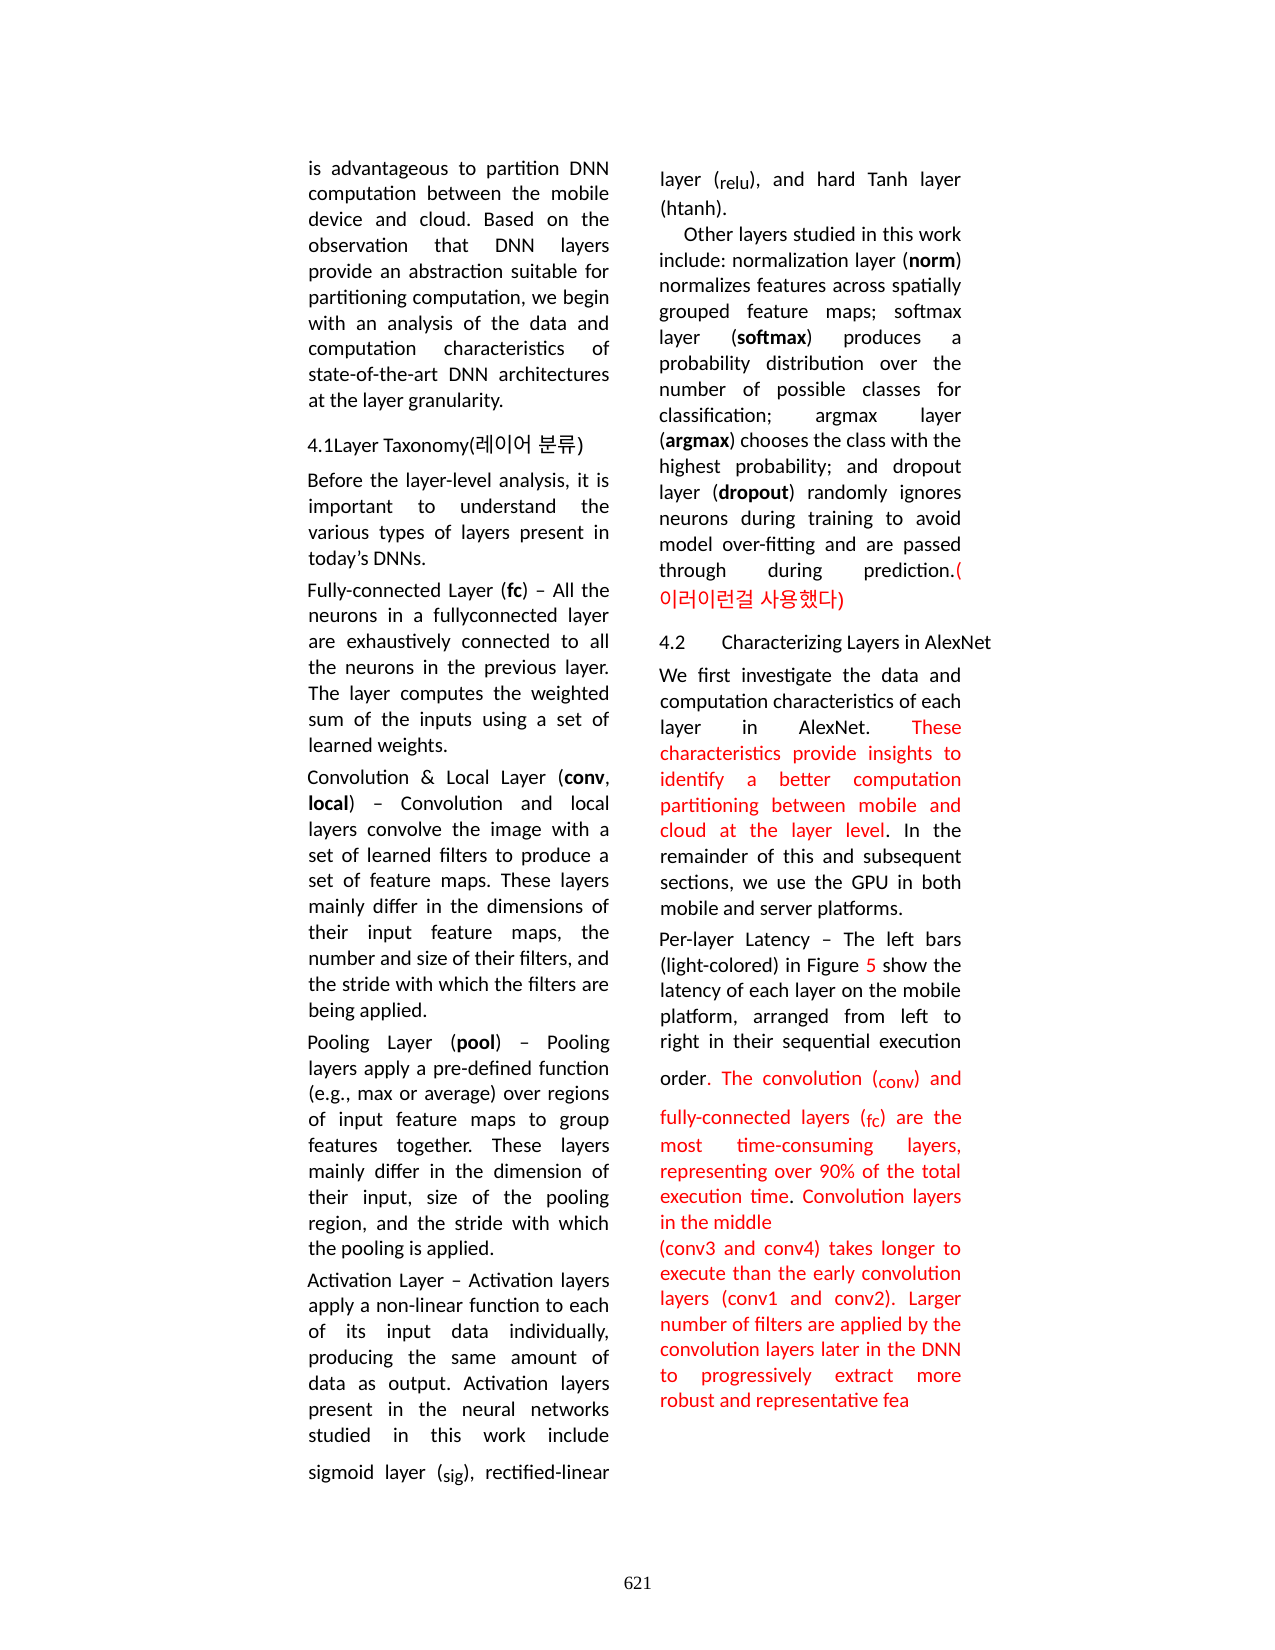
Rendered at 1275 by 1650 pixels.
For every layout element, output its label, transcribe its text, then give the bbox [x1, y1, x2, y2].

text 4.1 Layer Taxonomy(레이어 분류) [307, 429, 611, 459]
text 4.2 Characterizing Layers in AlexNet [659, 629, 962, 654]
text Pooling Layer (pool) – Pooling layers apply a pre-defined function (e.g., max or average) over regions of input feature maps to group features together. These layers mainly differ in the dimension of their input, size of the pooling region, and the stride with which the pooling is applied. [307, 1029, 610, 1261]
text Before the layer-level analysis, it is important to understand the various types of layers present in today’s DNNs. [307, 468, 610, 571]
text Fully-connected Layer (fc) – All the neurons in a fullyconnected layer are exhaustively connected to all the neurons in the previous layer. The layer computes the weighted sum of the inputs using a set of learned weights. [307, 577, 610, 757]
text Convolution & Local Layer (conv, local) – Convolution and local layers convolve the image with a set of learned filters to produce a set of feature maps. These layers mainly differ in the dimensions of their input feature maps, the number and size of their filters, and the stride with which the filters are being applied. [307, 764, 610, 1022]
text (conv3 and conv4) takes longer to execute than the early convolution layers (conv1 and conv2). Larger number of filters are applied by the convolution layers later in the DNN to progressively extract more robust and representative fea [659, 1235, 962, 1413]
text Activation Layer – Activation layers apply a non-linear function to each of its input data individually, producing the same amount of data as output. Activation layers present in the neural networks studied in this work include sigmoid layer (sig), rectified-linear layer (relu), and hard Tanh layer (htanh). [659, 155, 962, 220]
text Other layers studied in this work include: normalization layer (norm) normalizes features across spatially grouped feature maps; softmax layer (softmax) produces a probability distribution over the number of possible classes for classification; argmax layer (argmax) chooses the class with the highest probability; and dropout layer (dropout) randomly ignores neurons during training to avoid model over-fitting and are passed through during prediction.(이러이런걸 사용했다) [659, 221, 962, 613]
text Per-layer Latency – The left bars (light-colored) in Figure 5 show the latency of each layer on the mobile platform, arranged from left to right in their sequential execution order. The convolution (conv) and fully-connected layers (fc) are the most time-consuming layers, representing over 90% of the total execution time. Convolution layers in the middle [659, 927, 962, 1234]
text Activation Layer – Activation layers apply a non-linear function to each of its input data individually, producing the same amount of data as output. Activation layers present in the neural networks studied in this work include sigmoid layer (sig), rectified-linear layer (relu), and hard Tanh layer (htanh). [307, 1267, 610, 1487]
text We first investigate the data and computation characteristics of each layer in AlexNet. These characteristics provide insights to identify a better computation partitioning between mobile and cloud at the layer level. In the remainder of this and subsequent sections, we use the GPU in both mobile and server platforms. [659, 663, 962, 921]
